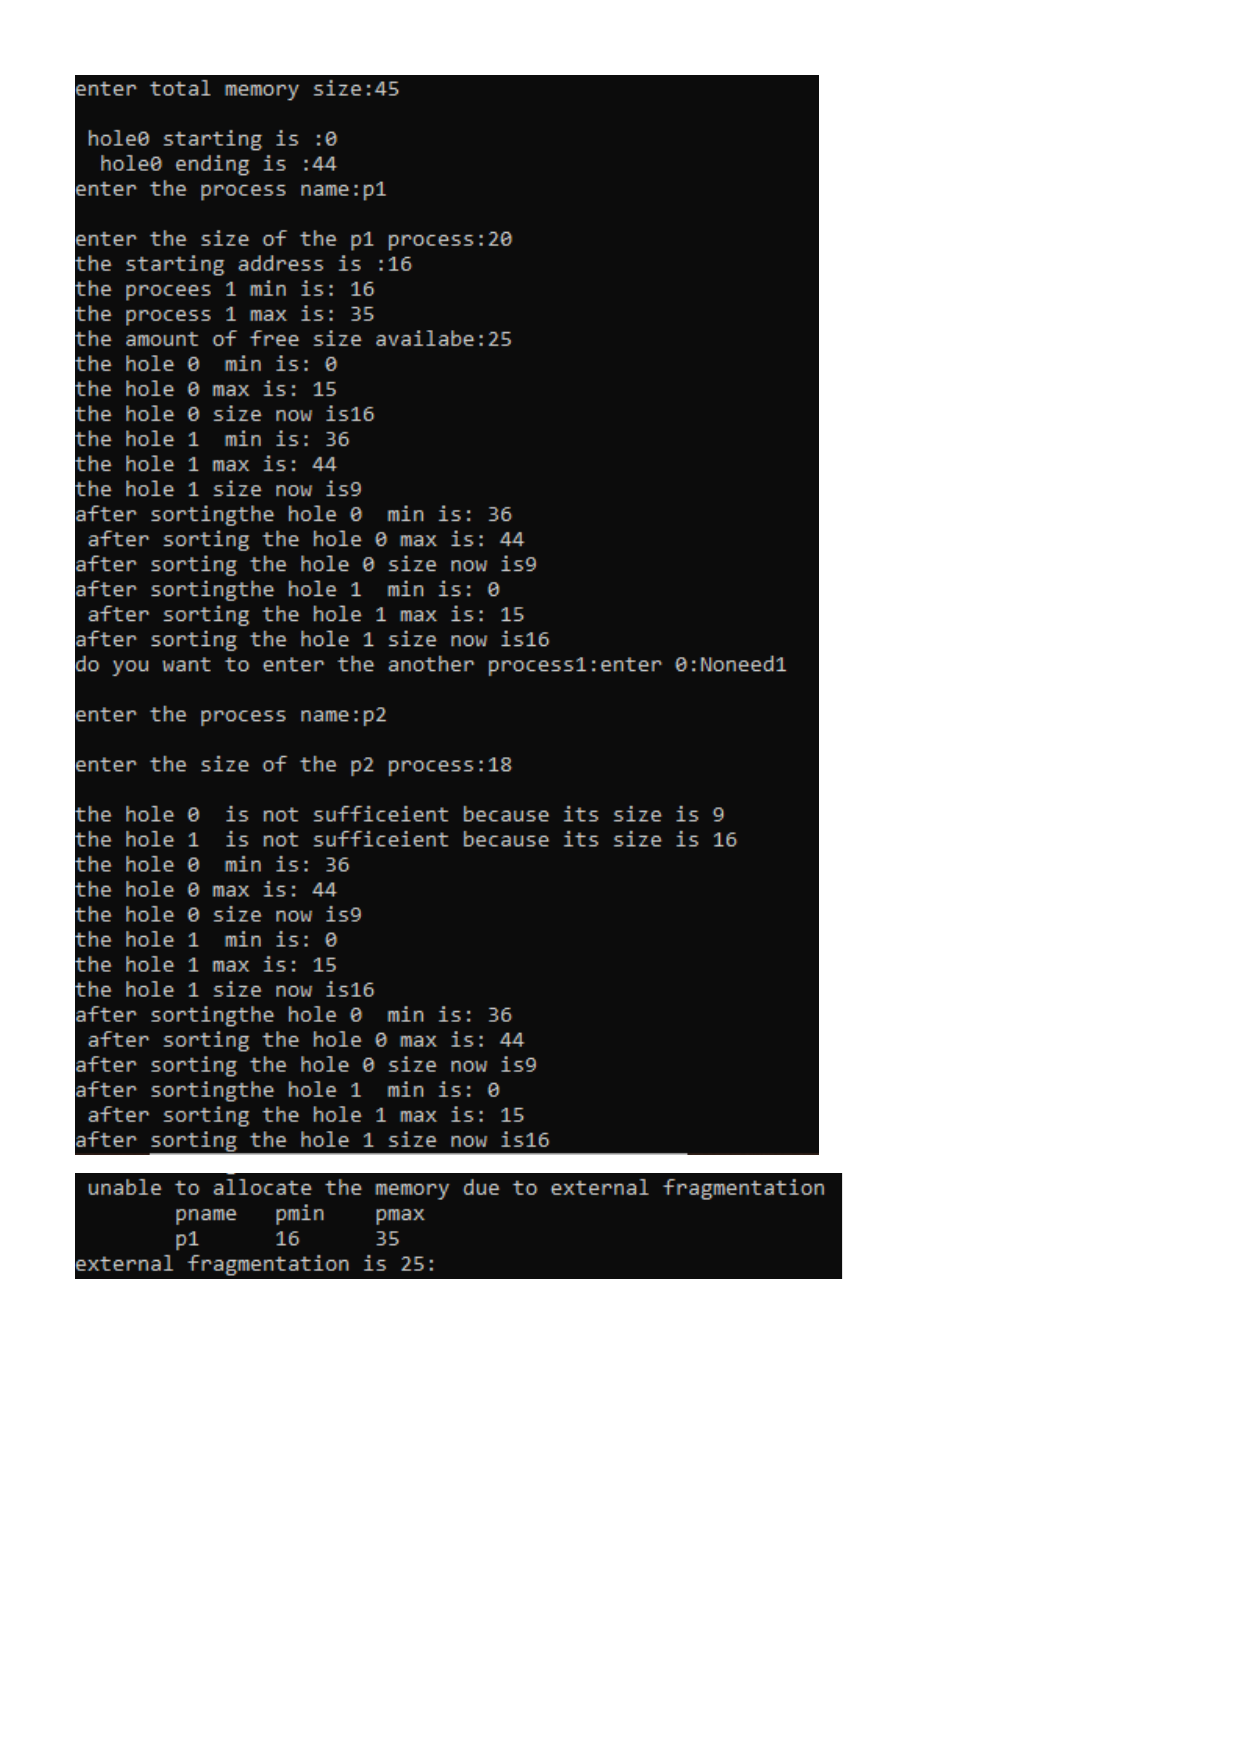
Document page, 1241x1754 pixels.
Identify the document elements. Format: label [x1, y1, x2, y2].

picture [75, 75, 819, 1155]
picture [75, 1173, 843, 1279]
